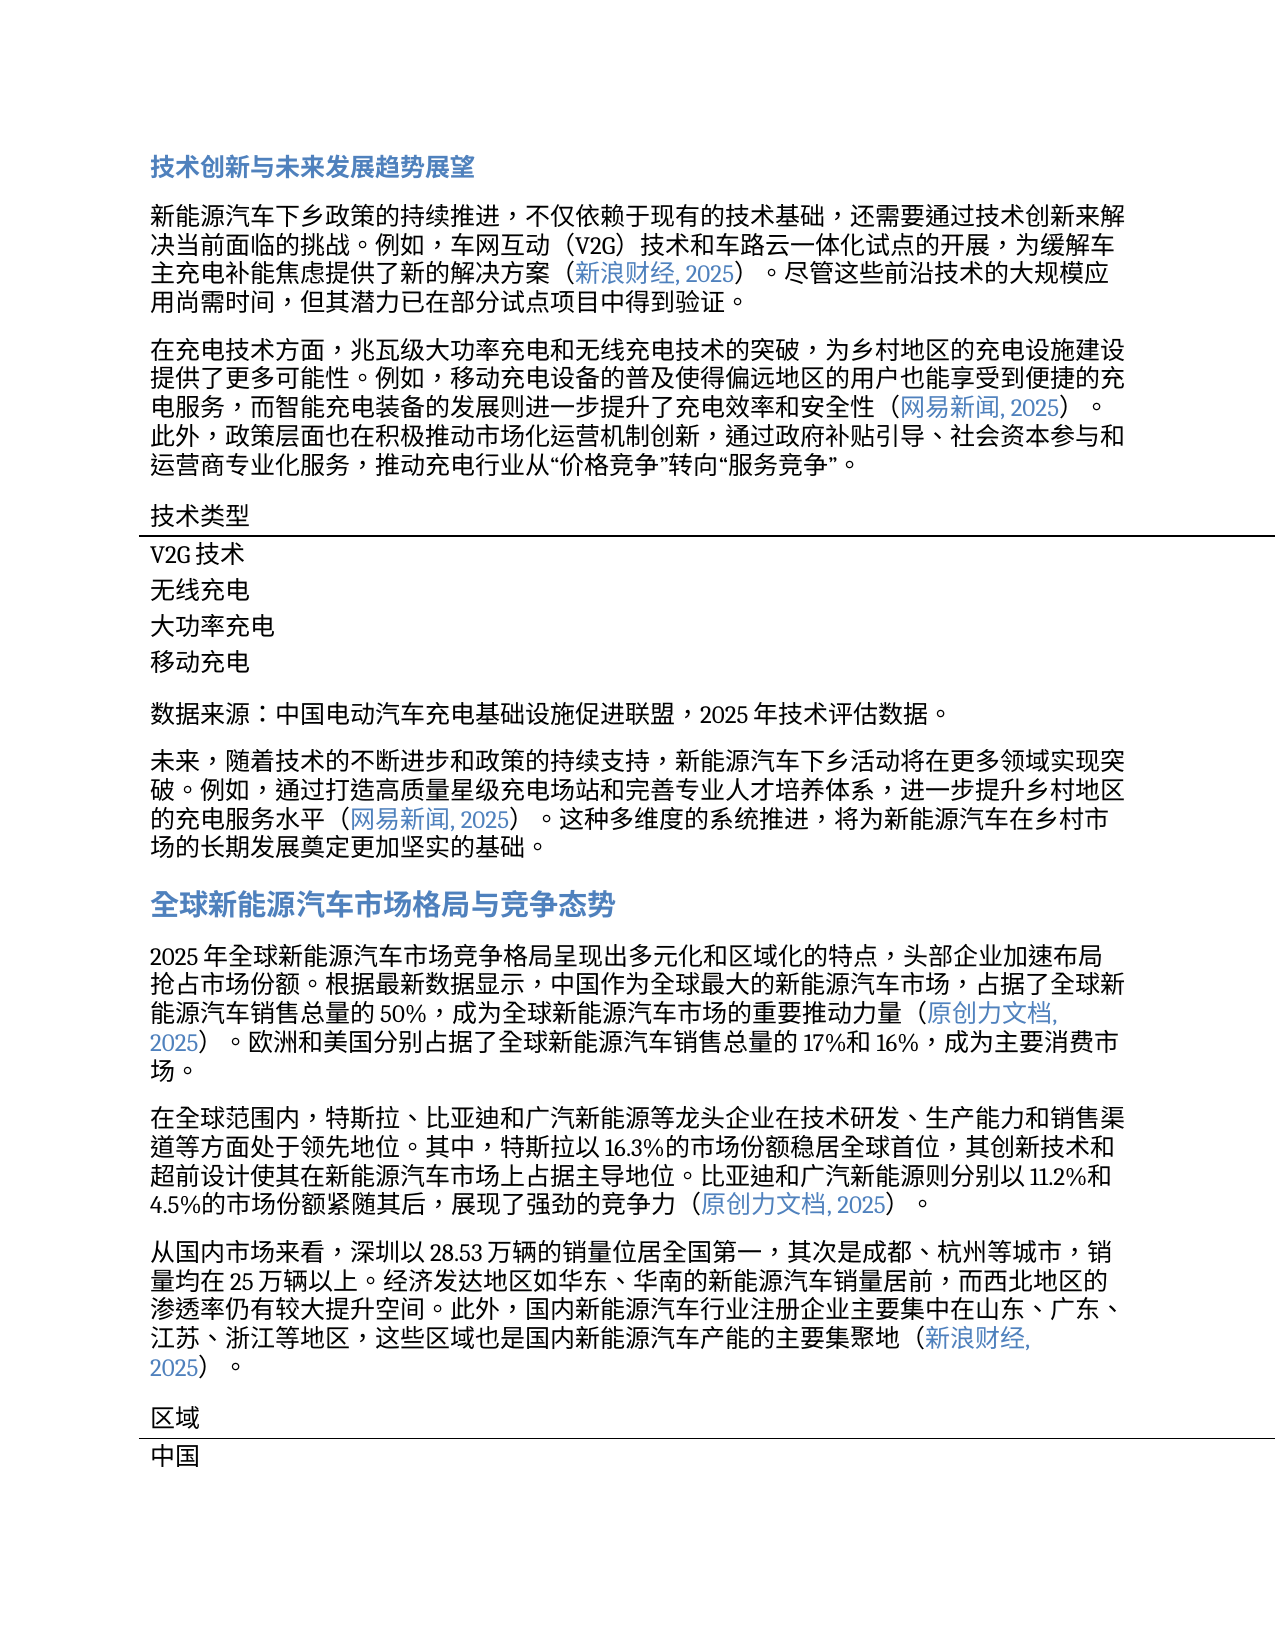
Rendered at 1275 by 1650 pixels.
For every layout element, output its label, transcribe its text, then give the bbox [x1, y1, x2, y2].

table_cell 中国 [139, 1439, 1275, 1475]
text 未来，随着技术的不断进步和政策的持续支持，新能源汽车下乡活动将在更多领域实现突破。例如，通过打造高质量星级充电场站和完善专业人才培养体系，进一步提升乡村地区的充电服务水平（网易新闻, 2025）。这种多维度的系统推进，将为新能源汽车在乡村市场的长期发展奠定更加坚实的基础。 [150, 748, 1125, 863]
table_cell V2G技术 [139, 537, 1275, 573]
text 2025年全球新能源汽车市场竞争格局呈现出多元化和区域化的特点，头部企业加速布局抢占市场份额。根据最新数据显示，中国作为全球最大的新能源汽车市场，占据了全球新能源汽车销售总量的50%，成为全球新能源汽车市场的重要推动力量（原创力文档, 2025）。欧洲和美国分别占据了全球新能源汽车销售总量的17%和16%，成为主要消费市场。 [150, 942, 1125, 1086]
subtitle 全球新能源汽车市场格局与竞争态势 [150, 884, 1125, 924]
table_cell 移动充电 [139, 646, 1275, 682]
table_header 区域 [139, 1401, 1275, 1437]
table_cell 无线充电 [139, 573, 1275, 609]
text 在充电技术方面，兆瓦级大功率充电和无线充电技术的突破，为乡村地区的充电设施建设提供了更多可能性。例如，移动充电设备的普及使得偏远地区的用户也能享受到便捷的充电服务，而智能充电装备的发展则进一步提升了充电效率和安全性（网易新闻, 2025）。此外，政策层面也在积极推动市场化运营机制创新，通过政府补贴引导、社会资本参与和运营商专业化服务，推动充电行业从“价格竞争”转向“服务竞争”。 [150, 337, 1125, 480]
text 在全球范围内，特斯拉、比亚迪和广汽新能源等龙头企业在技术研发、生产能力和销售渠道等方面处于领先地位。其中，特斯拉以16.3%的市场份额稳居全球首位，其创新技术和超前设计使其在新能源汽车市场上占据主导地位。比亚迪和广汽新能源则分别以11.2%和4.5%的市场份额紧随其后，展现了强劲的竞争力（原创力文档, 2025）。 [150, 1105, 1125, 1220]
text 从国内市场来看，深圳以28.53万辆的销量位居全国第一，其次是成都、杭州等城市，销量均在25万辆以上。经济发达地区如华东、华南的新能源汽车销量居前，而西北地区的渗透率仍有较大提升空间。此外，国内新能源汽车行业注册企业主要集中在山东、广东、江苏、浙江等地区，这些区域也是国内新能源汽车产能的主要集聚地（新浪财经, 2025）。 [150, 1239, 1125, 1382]
table_cell 大功率充电 [139, 609, 1275, 646]
text 新能源汽车下乡政策的持续推进，不仅依赖于现有的技术基础，还需要通过技术创新来解决当前面临的挑战。例如，车网互动（V2G）技术和车路云一体化试点的开展，为缓解车主充电补能焦虑提供了新的解决方案（新浪财经, 2025）。尽管这些前沿技术的大规模应用尚需时间，但其潜力已在部分试点项目中得到验证。 [150, 203, 1125, 318]
text 数据来源：中国电动汽车充电基础设施促进联盟，2025年技术评估数据。 [150, 701, 1125, 729]
subtitle 技术创新与未来发展趋势展望 [150, 150, 1125, 184]
table_header 技术类型 [139, 499, 1275, 535]
